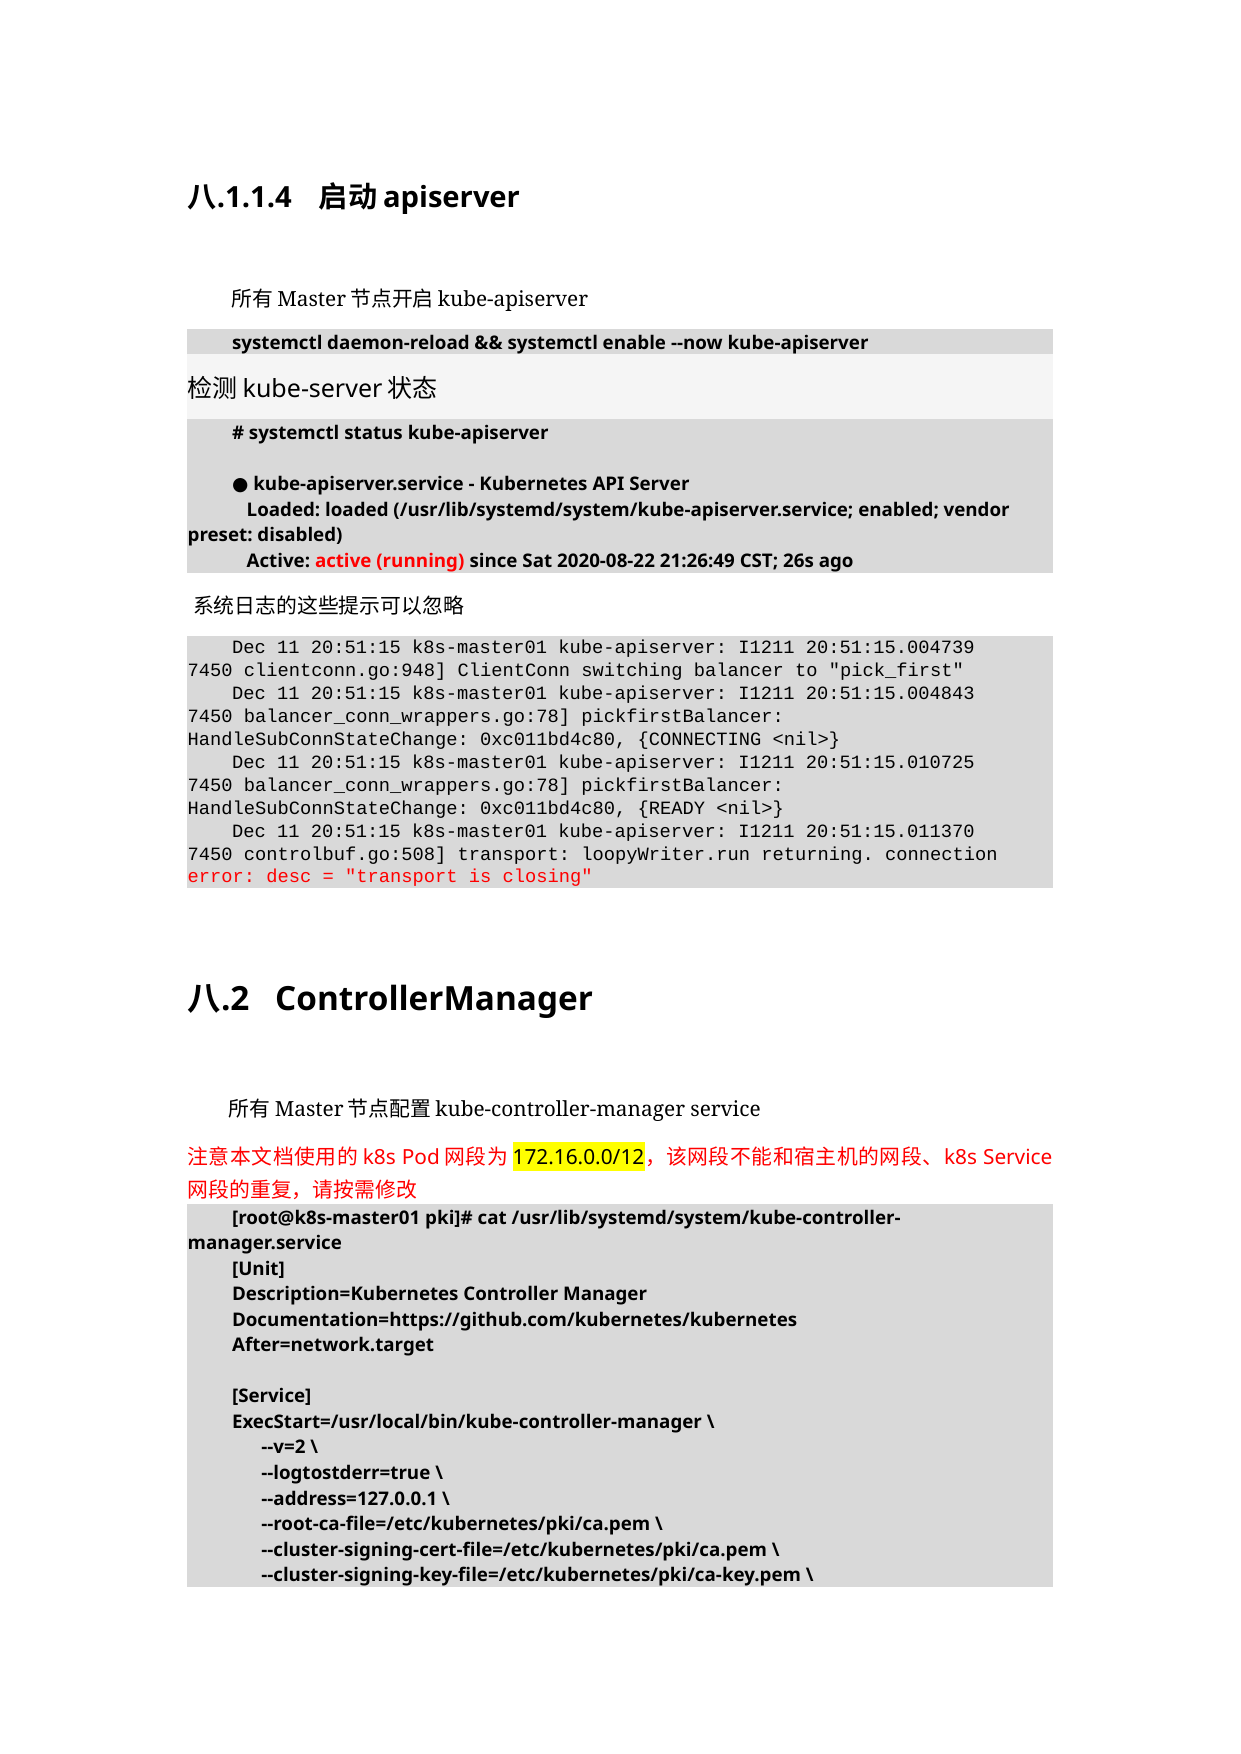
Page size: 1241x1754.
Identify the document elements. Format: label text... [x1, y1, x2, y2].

text [Service] [187, 1383, 1053, 1408]
text Dec 11 20:51:15 k8s-master01 kube-apiserver: I1211 20:51:15.004739 7450 clientconn.go:948] ClientConn switching balancer to "pick_first" [187, 636, 1053, 682]
text --cluster-signing-cert-file=/etc/kubernetes/pki/ca.pem \ [187, 1536, 1053, 1561]
text --cluster-signing-key-file=/etc/kubernetes/pki/ca-key.pem \ [187, 1561, 1053, 1587]
text 所有Master节点配置kube-controller-manager service [187, 1091, 1053, 1123]
subtitle 启动apiserver [187, 162, 1053, 227]
text [root@k8s-master01 pki]# cat /usr/lib/systemd/system/kube-controller-manager.service [187, 1204, 1053, 1255]
text After=network.target [187, 1332, 1053, 1357]
text 所有Master节点开启kube-apiserver [187, 281, 1053, 313]
text --v=2 \ [187, 1434, 1053, 1459]
text --address=127.0.0.1 \ [187, 1485, 1053, 1510]
text Dec 11 20:51:15 k8s-master01 kube-apiserver: I1211 20:51:15.010725 7450 balancer_conn_wrappers.go:78] pickfirstBalancer: HandleSubConnStateChange: 0xc011bd4c80, {READY <nil>} [187, 751, 1053, 820]
text Dec 11 20:51:15 k8s-master01 kube-apiserver: I1211 20:51:15.004843 7450 balancer_conn_wrappers.go:78] pickfirstBalancer: HandleSubConnStateChange: 0xc011bd4c80, {CONNECTING <nil>} [187, 682, 1053, 751]
text Dec 11 20:51:15 k8s-master01 kube-apiserver: I1211 20:51:15.011370 7450 controlbuf.go:508] transport: loopyWriter.run returning. connection error: desc = "transport is closing" [187, 820, 1053, 888]
text 检测kube-server状态 [187, 354, 1053, 419]
text systemctl daemon-reload && systemctl enable --now kube-apiserver [187, 329, 1053, 354]
text ExecStart=/usr/local/bin/kube-controller-manager \ [187, 1408, 1053, 1434]
text ● kube-apiserver.service - Kubernetes API Server [187, 471, 1053, 496]
text 注意本文档使用的k8s Pod网段为172.16.0.0/12，该网段不能和宿主机的网段、k8s Service网段的重复，请按需修改 [187, 1139, 1053, 1204]
text 系统日志的这些提示可以忽略 [187, 588, 1053, 621]
text Description=Kubernetes Controller Manager [187, 1281, 1053, 1306]
text --logtostderr=true \ [187, 1459, 1053, 1485]
text [Unit] [187, 1255, 1053, 1281]
text Loaded: loaded (/usr/lib/systemd/system/kube-apiserver.service; enabled; vendor preset: disabled) [187, 496, 1053, 547]
text Documentation=https://github.com/kubernetes/kubernetes [187, 1306, 1053, 1332]
text # systemctl status kube-apiserver [187, 419, 1053, 445]
text Active: active (running) since Sat 2020-08-22 21:26:49 CST; 26s ago [187, 547, 1053, 573]
subtitle ControllerManager [187, 964, 1053, 1029]
text --root-ca-file=/etc/kubernetes/pki/ca.pem \ [187, 1510, 1053, 1536]
